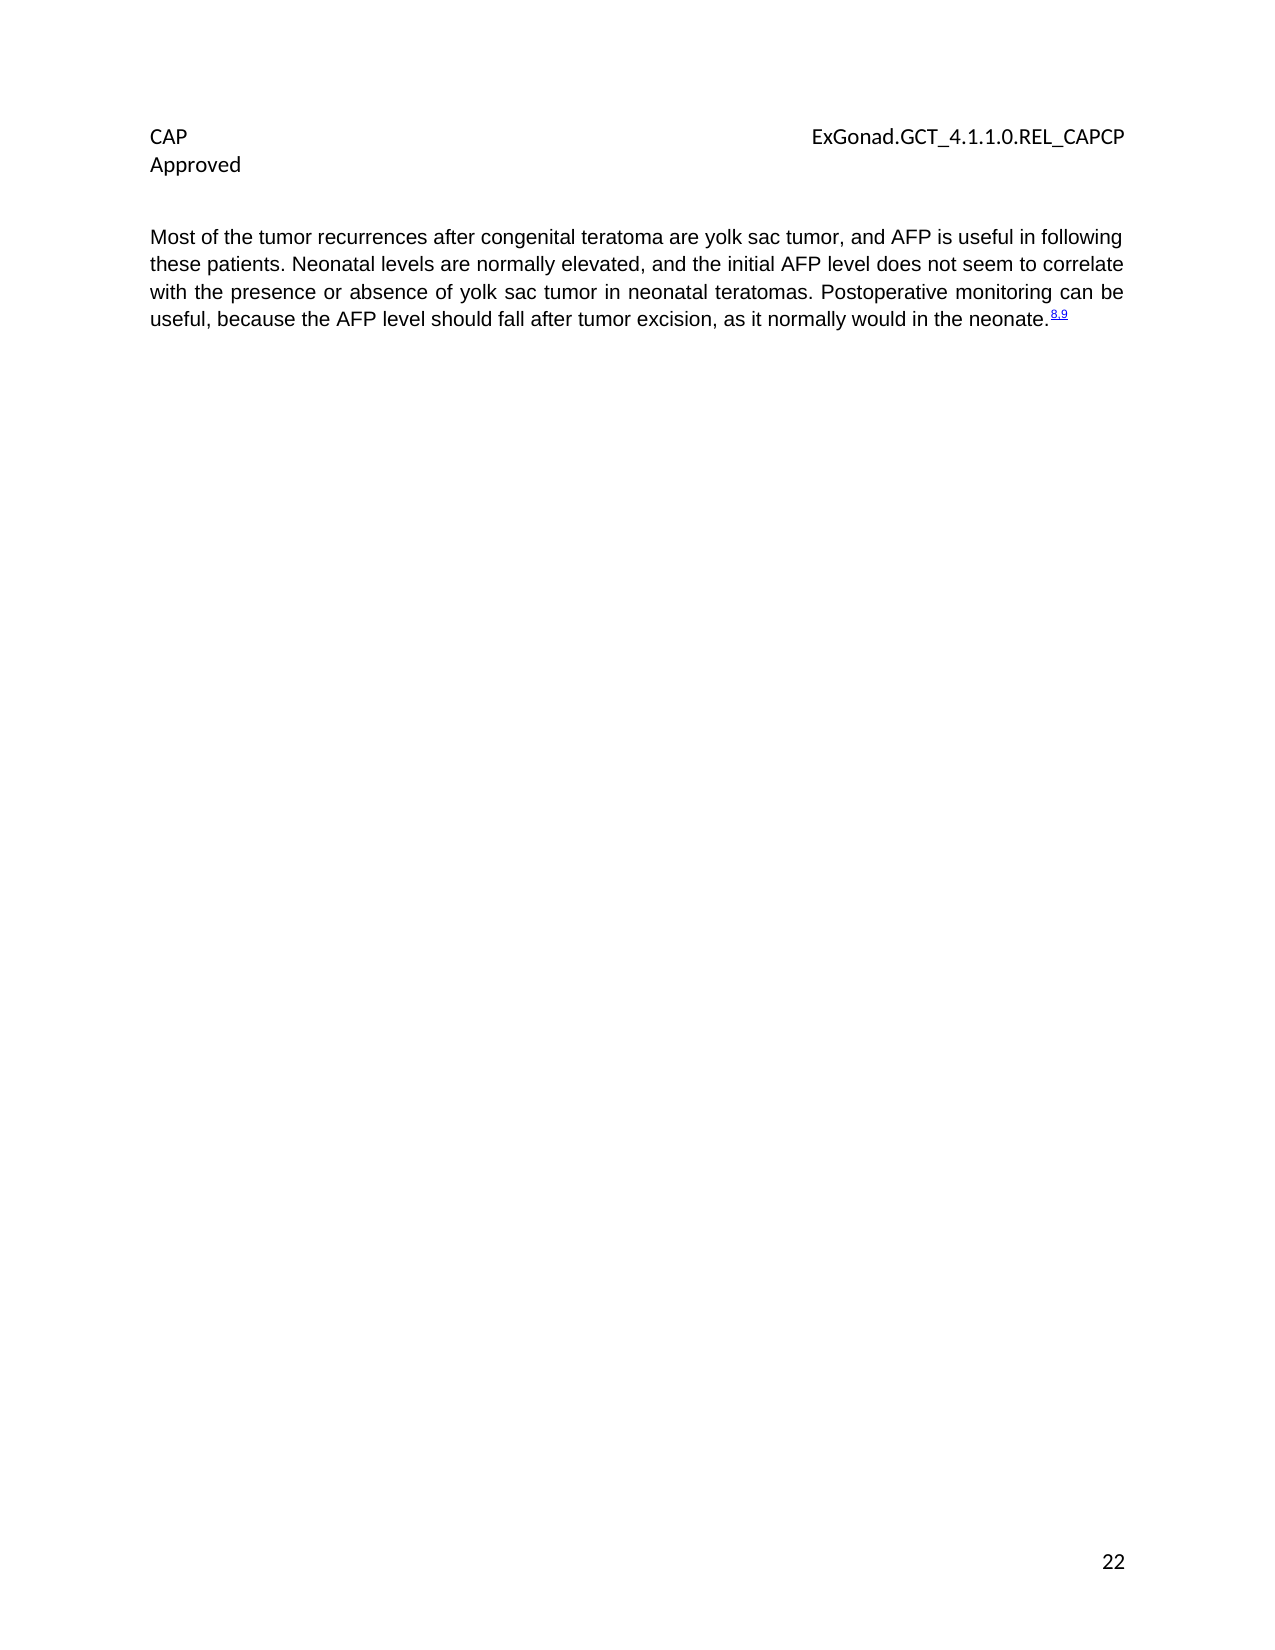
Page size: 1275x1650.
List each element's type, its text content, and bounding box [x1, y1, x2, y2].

text Most of the tumor recurrences after congenital teratoma are yolk sac tumor, and AFP is useful in following these patients. Neonatal levels are normally elevated, and the initial AFP level does not seem to correlate with the presence or absence of yolk sac tumor in neonatal teratomas. Postoperative monitoring can be useful, because the AFP level should fall after tumor excision, as it normally would in the neonate.8,9 [150, 225, 1125, 331]
